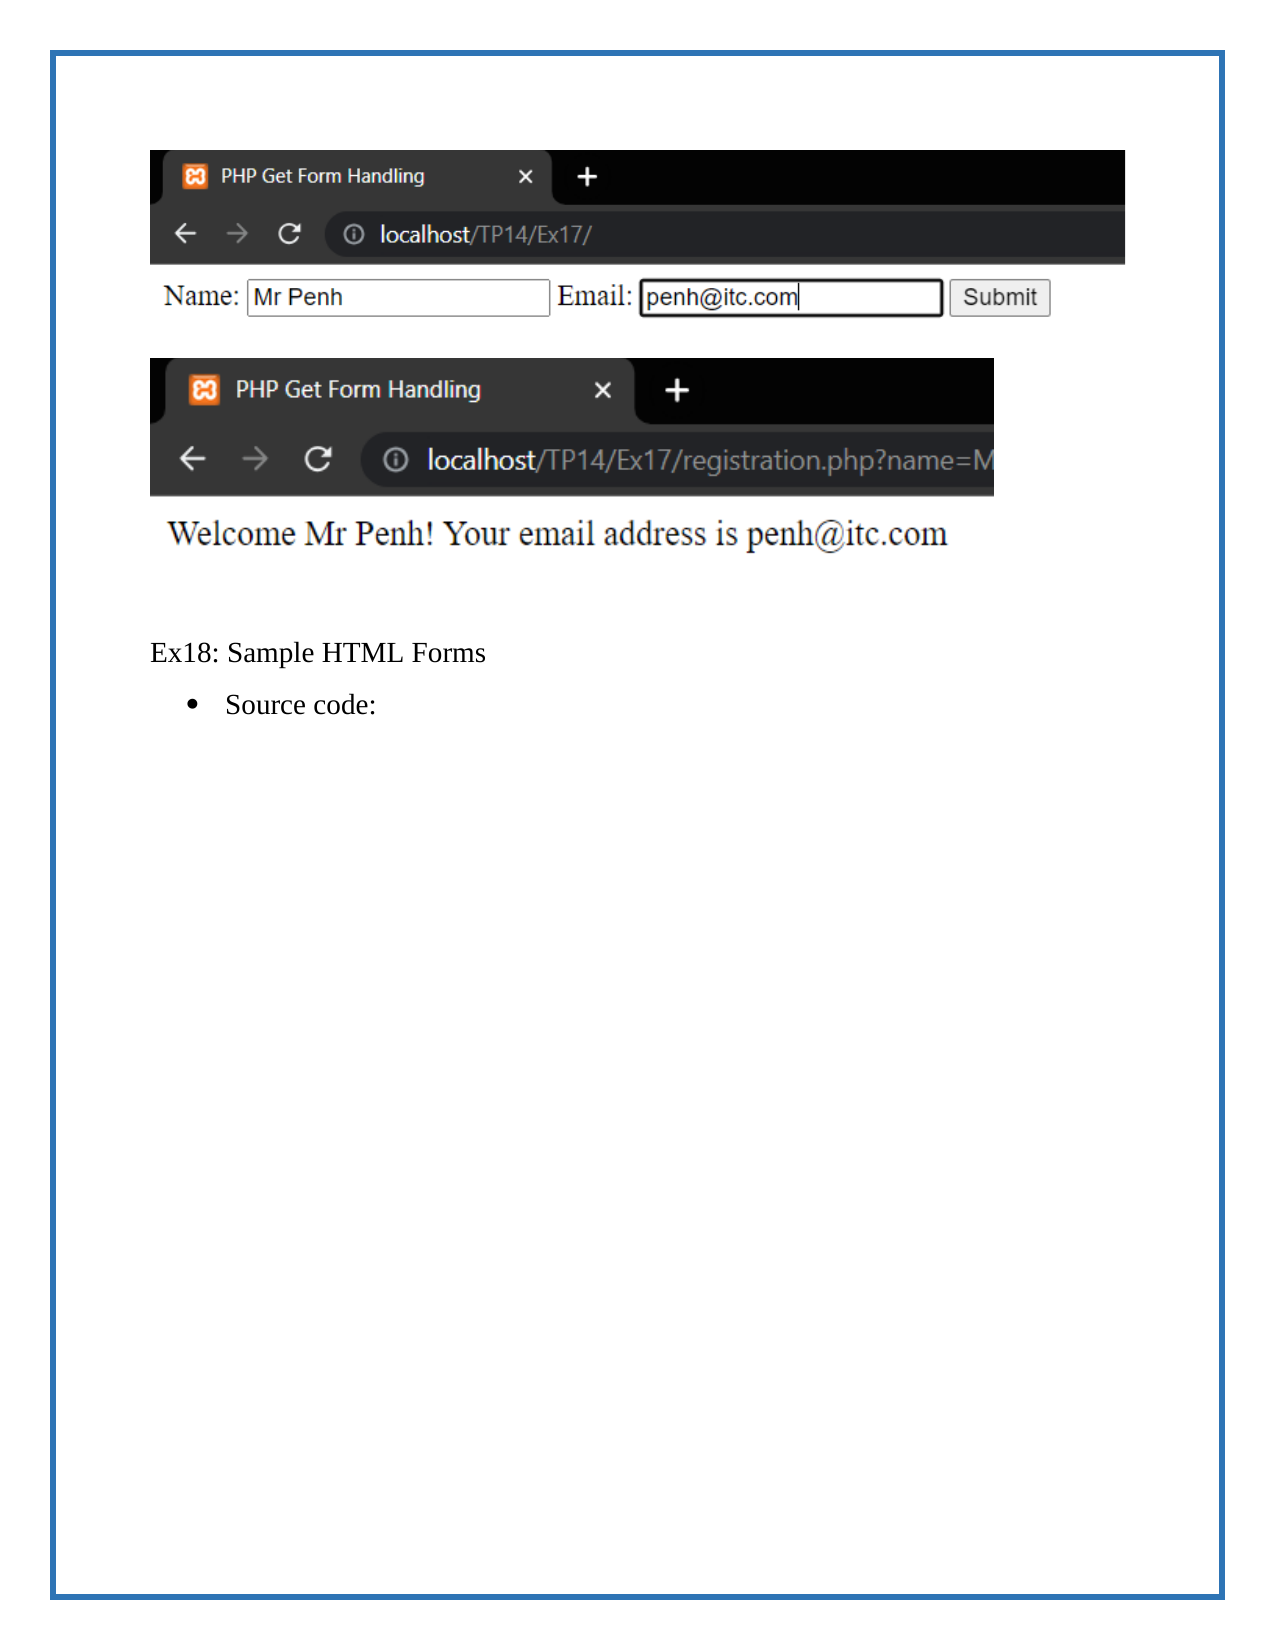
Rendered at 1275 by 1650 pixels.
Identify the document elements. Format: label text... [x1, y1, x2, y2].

list Source code: [187, 687, 1125, 721]
text Ex18: Sample HTML Forms [150, 635, 1125, 668]
picture [150, 358, 994, 616]
picture [150, 150, 1125, 356]
